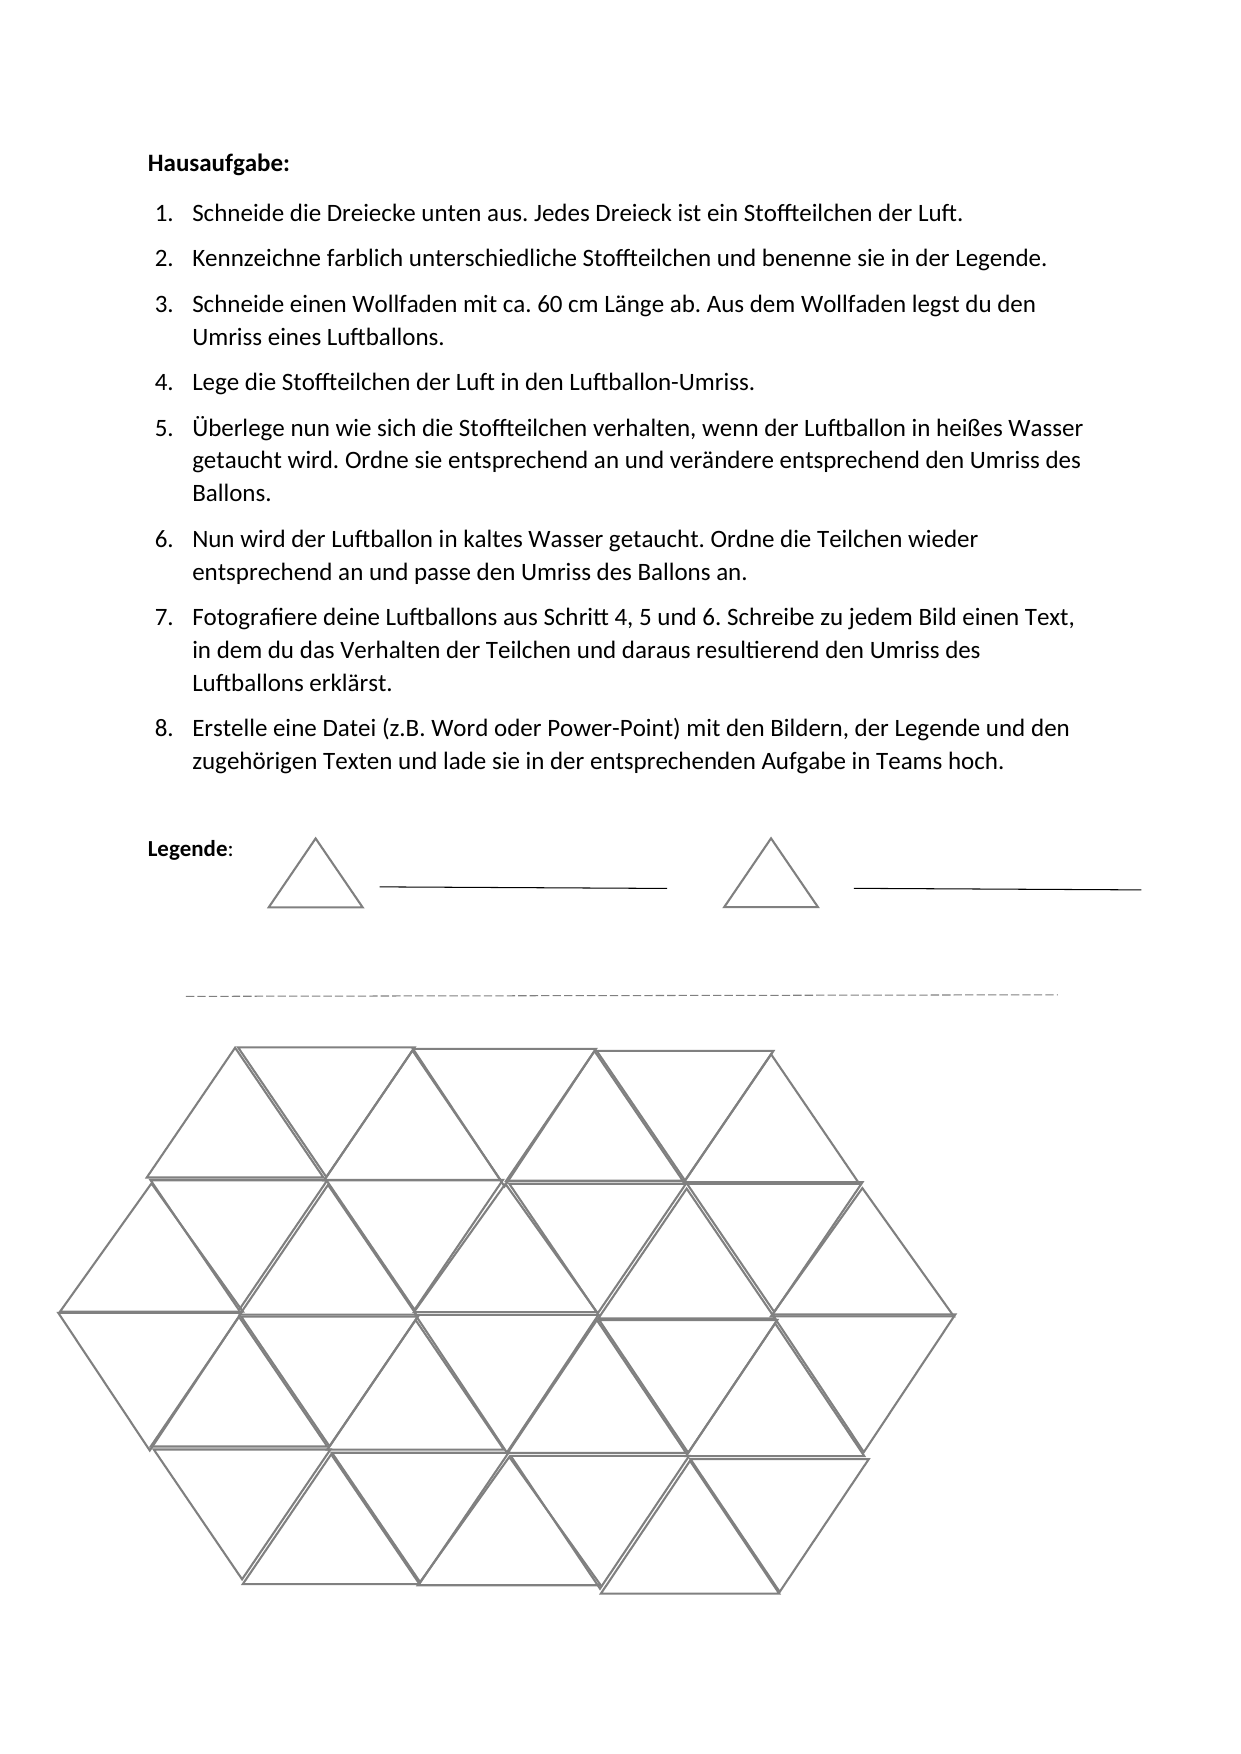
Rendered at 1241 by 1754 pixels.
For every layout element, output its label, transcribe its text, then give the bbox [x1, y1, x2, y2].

list Erstelle eine Datei (z.B. Word oder Power-Point) mit den Bildern, der Legende und den zugehörigen Texten und lade sie in der entsprechenden Aufgabe in Teams hoch. [154, 713, 1093, 776]
list Nun wird der Luftballon in kaltes Wasser getaucht. Ordne die Teilchen wieder entsprechend an und passe den Umriss des Ballons an. [154, 523, 1093, 586]
list Schneide einen Wollfaden mit ca. 60 cm Länge ab. Aus dem Wollfaden legst du den Umriss eines Luftballons. [154, 288, 1093, 351]
list Überlege nun wie sich die Stoffteilchen verhalten, wenn der Luftballon in heißes Wasser getaucht wird. Ordne sie entsprechend an und verändere entsprechend den Umriss des Ballons. [154, 412, 1093, 508]
list Schneide die Dreiecke unten aus. Jedes Dreieck ist ein Stoffteilchen der Luft. [154, 197, 1093, 228]
text Legende: [148, 834, 1093, 862]
list Kennzeichne farblich unterschiedliche Stoffteilchen und benenne sie in der Legende. [154, 243, 1093, 273]
text Hausaufgabe: [148, 148, 1093, 178]
list Lege die Stoffteilchen der Luft in den Luftballon-Umriss. [154, 366, 1093, 397]
list Fotografiere deine Luftballons aus Schritt 4, 5 und 6. Schreibe zu jedem Bild einen Text, in dem du das Verhalten der Teilchen und daraus resultierend den Umriss des Luftballons erklärst. [154, 601, 1093, 698]
